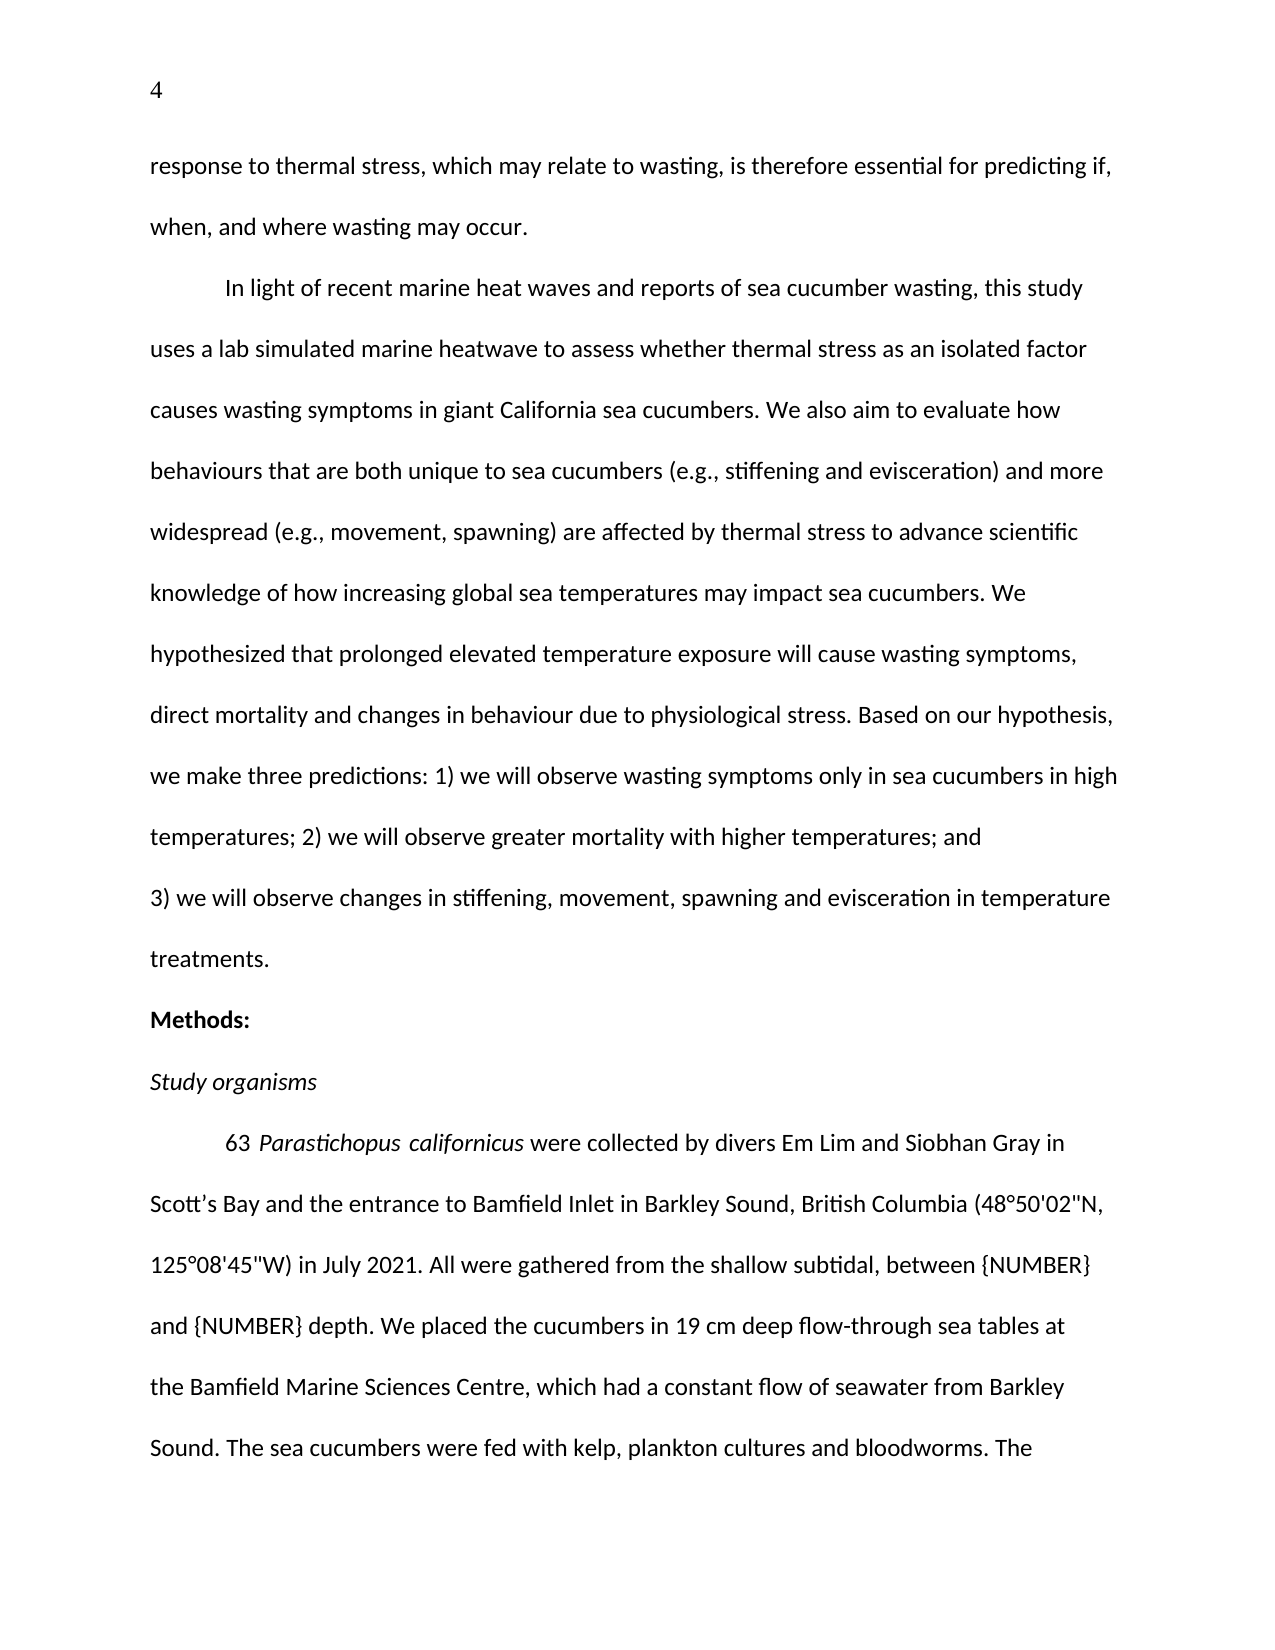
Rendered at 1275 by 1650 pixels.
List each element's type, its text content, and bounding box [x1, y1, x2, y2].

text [150, 150, 1125, 242]
text Methods: [150, 1004, 1125, 1035]
text Study organisms [150, 1066, 1125, 1096]
text In light of recent marine heat waves and reports of sea cucumber wasting, this study uses a lab simulated marine heatwave to assess whether thermal stress as an isolated factor causes wasting symptoms in giant California sea cucumbers. We also aim to evaluate how behaviours that are both unique to sea cucumbers (e.g., stiffening and evisceration) and more widespread (e.g., movement, spawning) are affected by thermal stress to advance scientific knowledge of how increasing global sea temperatures may impact sea cucumbers. We hypothesized that prolonged elevated temperature exposure will cause wasting symptoms, direct mortality and changes in behaviour due to physiological stress. Based on our hypothesis, we make three predictions: 1) we will observe wasting symptoms only in sea cucumbers in high temperatures; 2) we will observe greater mortality with higher temperatures; and 3) we will observe changes in stiffening, movement, spawning and evisceration in temperature treatments. [150, 272, 1125, 974]
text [150, 1127, 1125, 1462]
